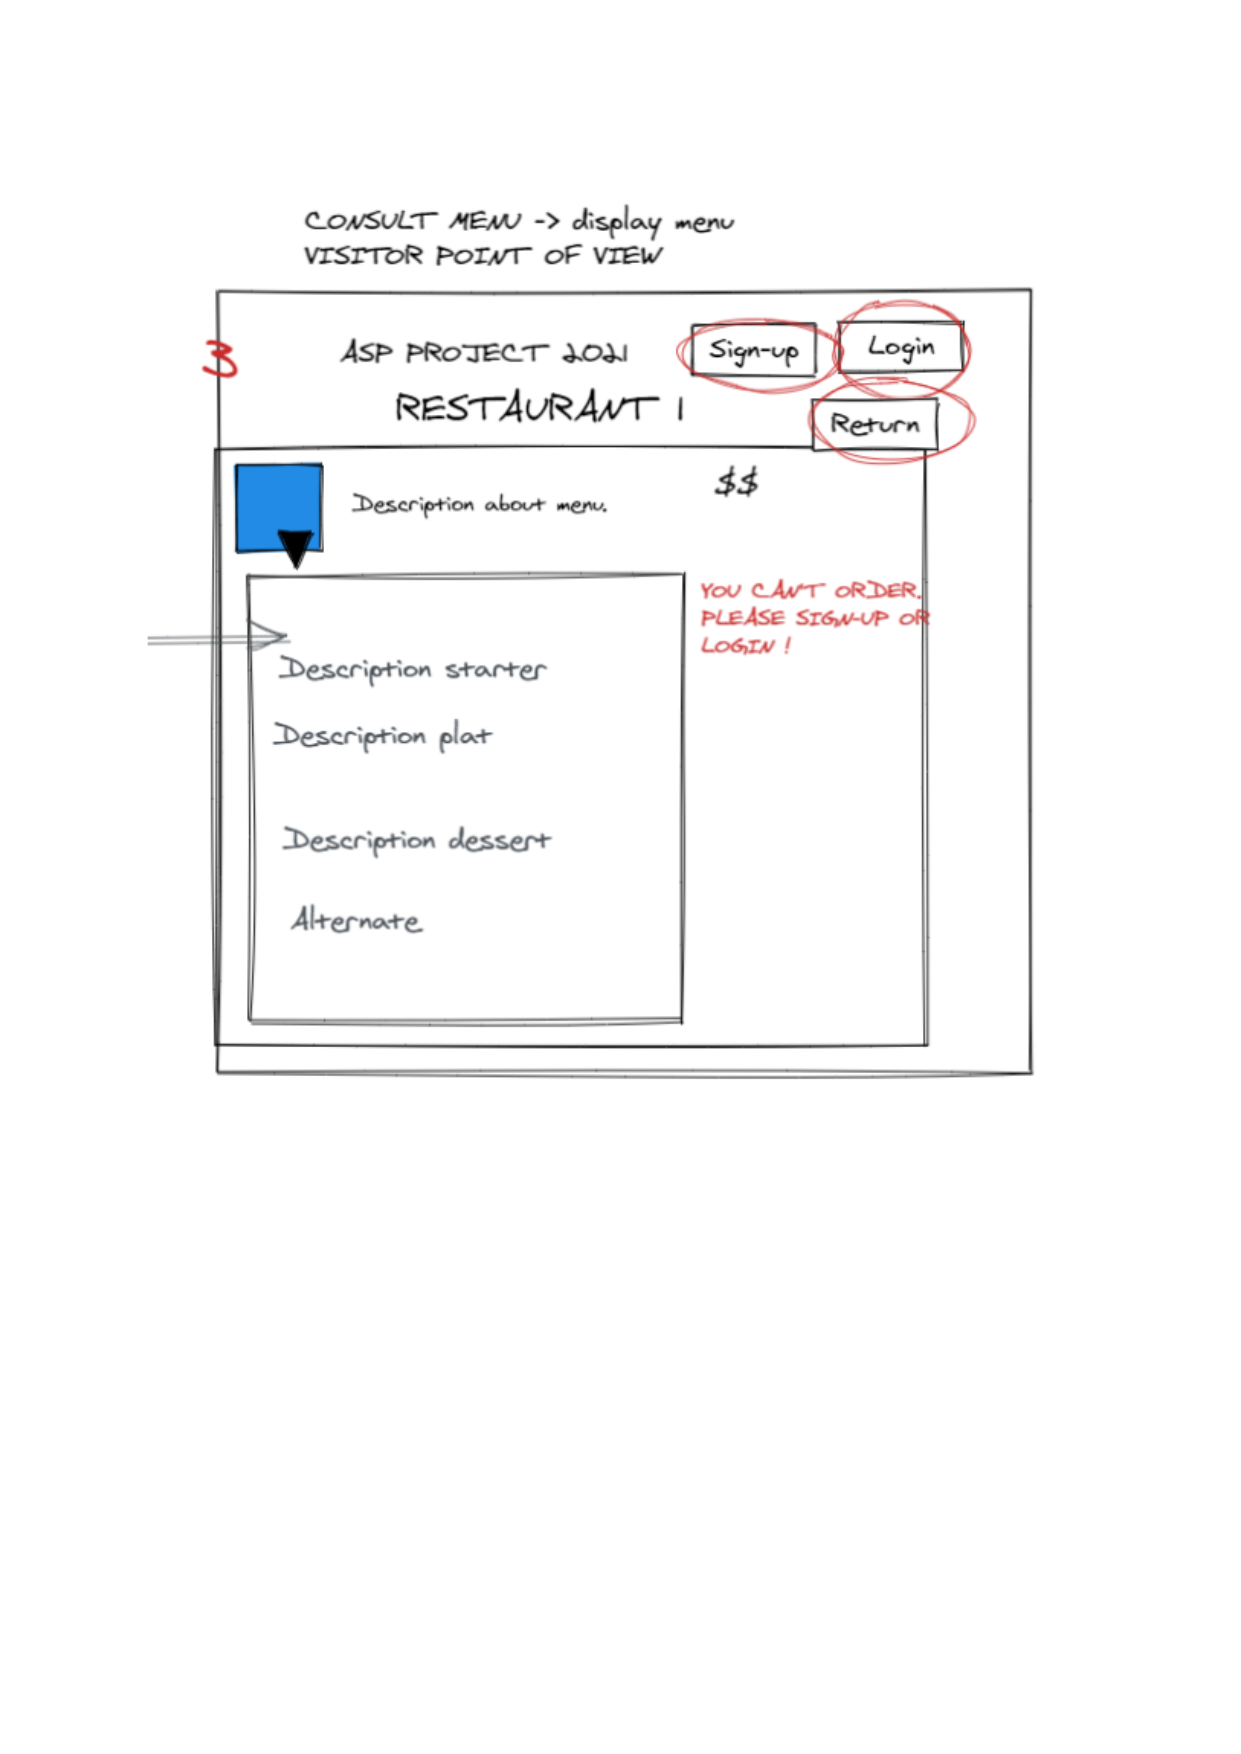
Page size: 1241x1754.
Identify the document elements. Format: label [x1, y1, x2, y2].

picture [147, 147, 1093, 1134]
